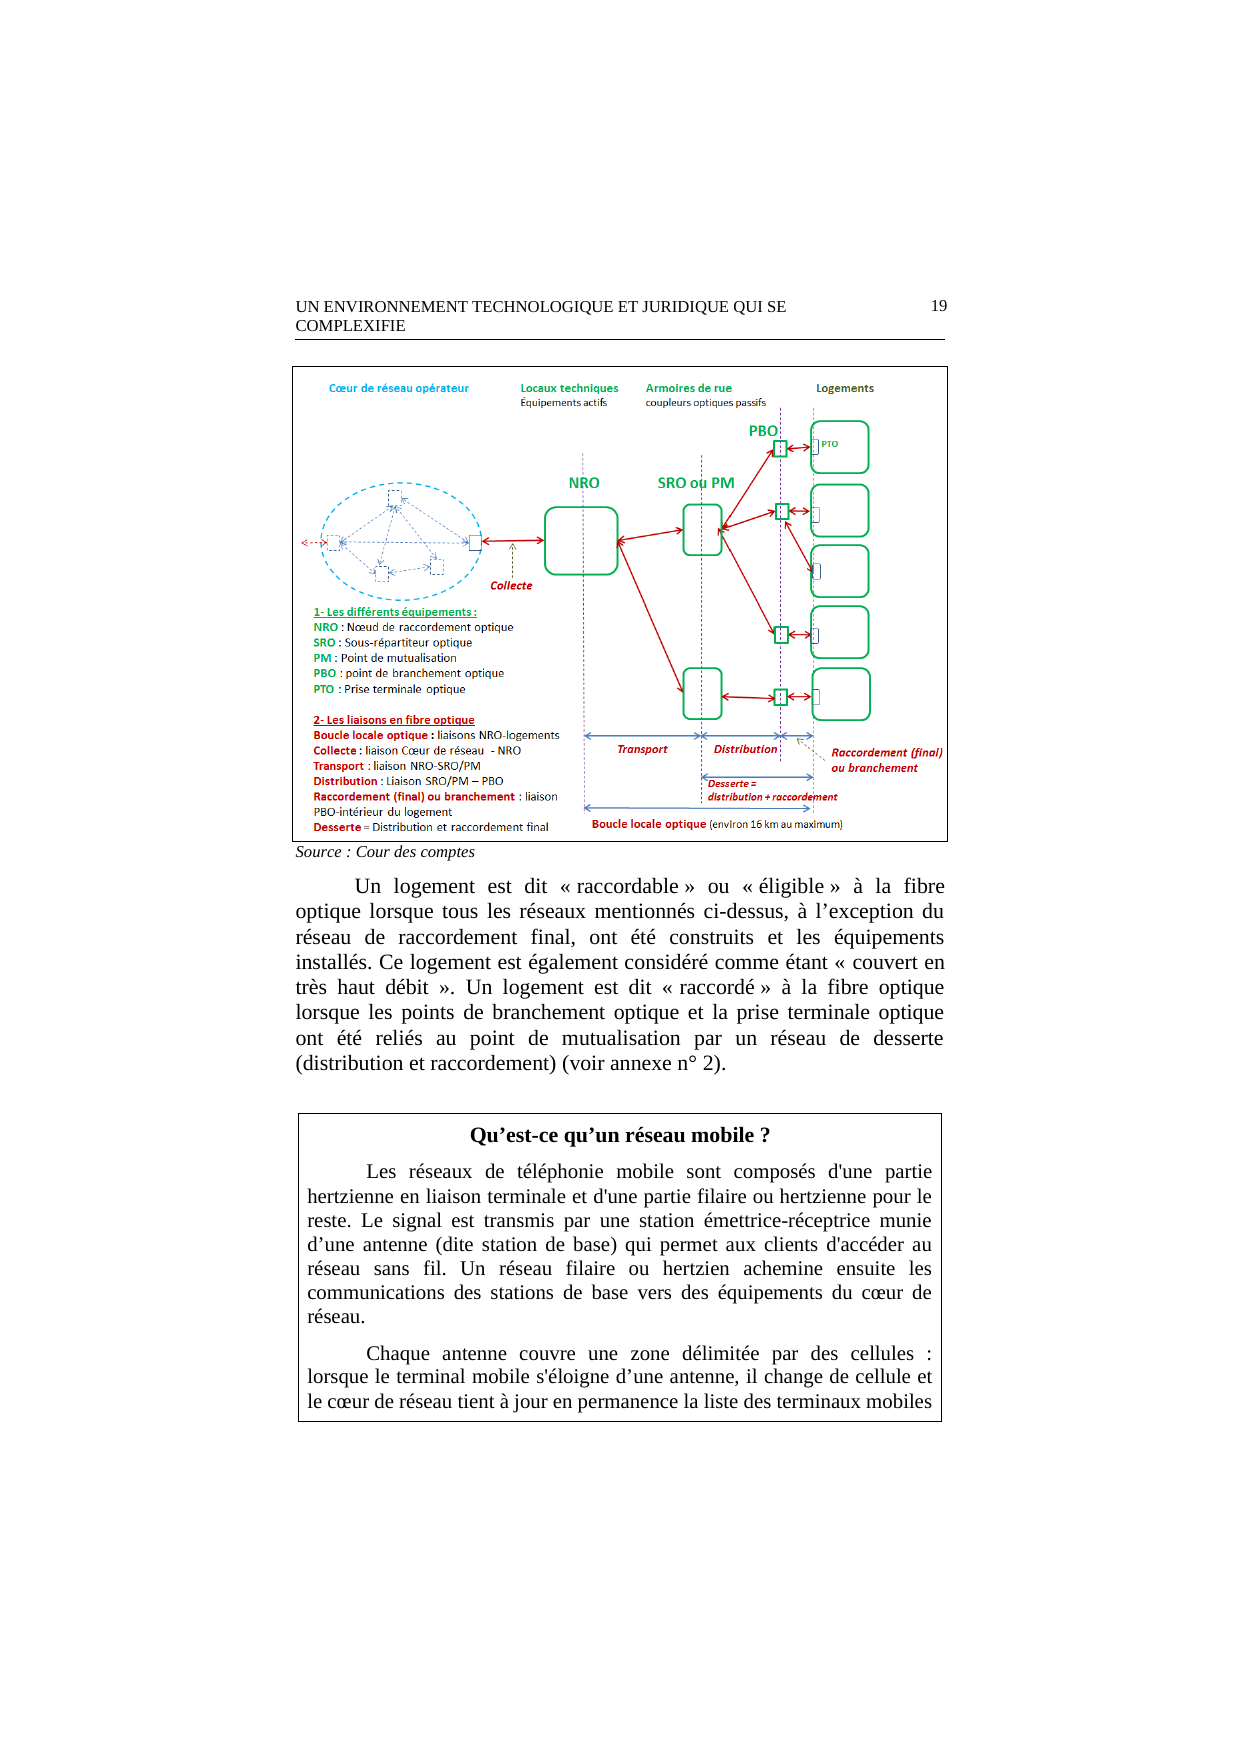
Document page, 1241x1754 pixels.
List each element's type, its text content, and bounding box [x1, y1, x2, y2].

picture [295, 369, 946, 839]
text Un logement est dit « raccordable » ou « éligible » à la fibre optique lorsque tous les réseaux mentionnés ci-dessus, à l’exception du réseau de raccordement final, ont été construits et les équipements installés. Ce logement est également considéré comme étant « couvert en très haut débit ». Un logement est dit « raccordé » à la fibre optique lorsque les points de branchement optique et la prise terminale optique ont été reliés au point de mutualisation par un réseau de desserte (distribution et raccordement) (voir annexe n° 2). [295, 873, 945, 1075]
text Source : Cour des comptes [295, 842, 945, 861]
text Qu’est-ce qu’un réseau mobile ? [299, 1114, 941, 1147]
text Les réseaux de téléphonie mobile sont composés d'une partie hertzienne en liaison terminale et d'une partie filaire ou hertzienne pour le reste. Le signal est transmis par une station émettrice-réceptrice munie d’une antenne (dite station de base) qui permet aux clients d'accéder au réseau sans fil. Un réseau filaire ou hertzien achemine ensuite les communications des stations de base vers des équipements du cœur de réseau. [299, 1150, 941, 1328]
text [299, 1331, 941, 1421]
